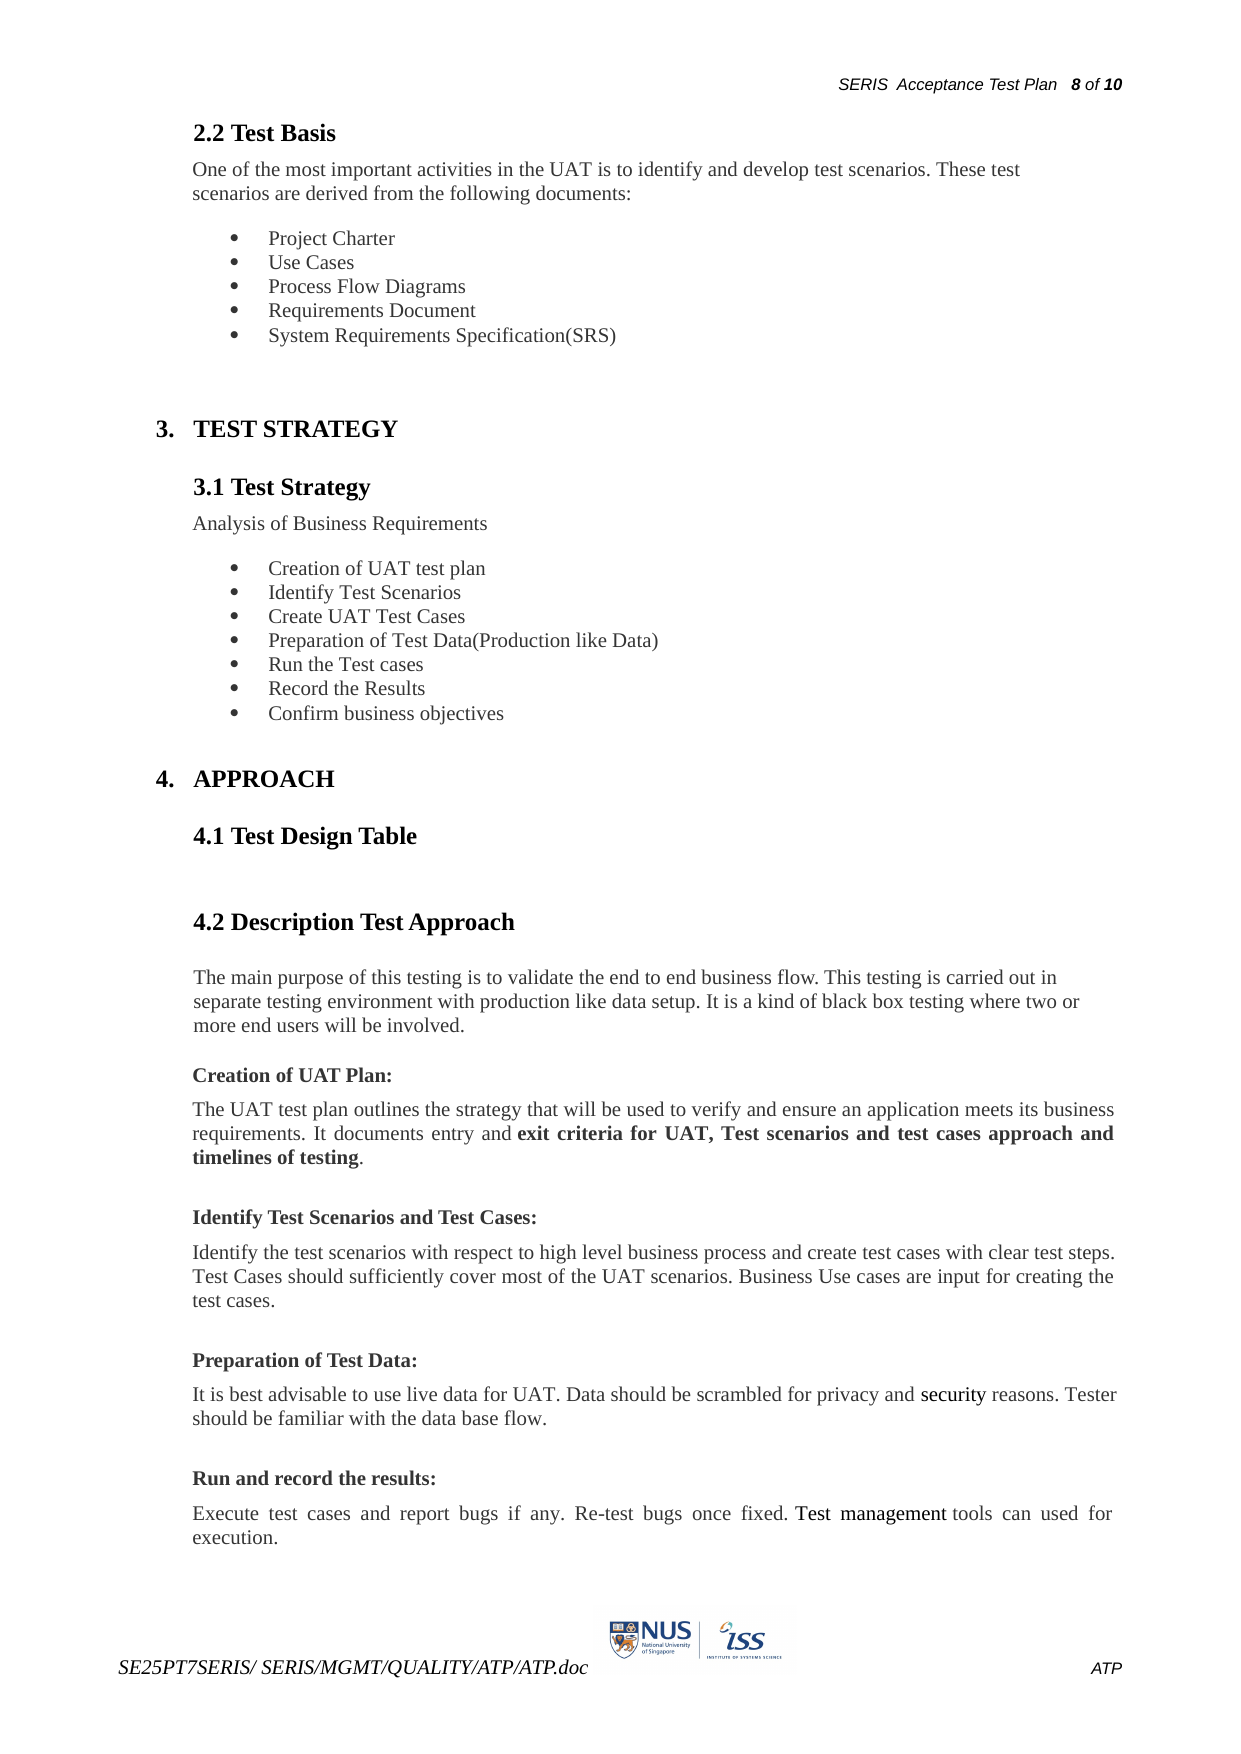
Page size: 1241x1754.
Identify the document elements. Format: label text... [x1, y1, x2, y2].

list Test Strategy [193, 472, 1122, 501]
text Identify the test scenarios with respect to high level business process and create test cases with clear test steps. Test Cases should sufficiently cover most of the UAT scenarios. Business Use cases are input for creating the test cases. [118, 1240, 1122, 1312]
list Identify Test Scenarios [231, 580, 1122, 604]
list Record the Results [231, 676, 1122, 700]
text The UAT test plan outlines the strategy that will be used to verify and ensure an application meets its business requirements. It documents entry and exit criteria for UAT, Test scenarios and test cases approach and timelines of testing. [118, 1097, 1122, 1169]
list The main purpose of this testing is to validate the end to end business flow. This testing is carried out in separate testing environment with production like data setup. It is a kind of black box testing where two or more end users will be involved. [465, 965, 1122, 1037]
list Use Cases [231, 250, 1122, 274]
subtitle Preparation of Test Data: [118, 1343, 1122, 1372]
list Test Design Table [193, 821, 1122, 850]
text Analysis of Business Requirements [118, 511, 1122, 535]
list Test Basis [193, 118, 1122, 147]
list Run the Test cases [231, 652, 1122, 676]
list System Requirements Specification(SRS) [231, 322, 1122, 347]
list Creation of UAT test plan [231, 556, 1122, 580]
list Process Flow Diagrams [231, 274, 1122, 298]
list Project Charter [231, 226, 1122, 250]
list APPROACH [156, 764, 1122, 792]
list Create UAT Test Cases [231, 604, 1122, 628]
list Preparation of Test Data(Production like Data) [231, 628, 1122, 652]
subtitle Creation of UAT Plan: [118, 1058, 1122, 1087]
list Confirm business objectives [231, 700, 1122, 724]
text It is best advisable to use live data for UAT. Data should be scrambled for privacy and security reasons. Tester should be familiar with the data base flow. [118, 1382, 1122, 1430]
list TEST STRATEGY [156, 414, 1122, 443]
subtitle Run and record the results: [118, 1462, 1122, 1490]
list Description Test Approach [193, 907, 1122, 936]
subtitle Identify Test Scenarios and Test Cases: [118, 1201, 1122, 1229]
picture [593, 1605, 797, 1675]
list Requirements Document [231, 298, 1122, 322]
text Execute test cases and report bugs if any. Re-test bugs once fixed. Test management tools can used for execution. [118, 1501, 1122, 1549]
